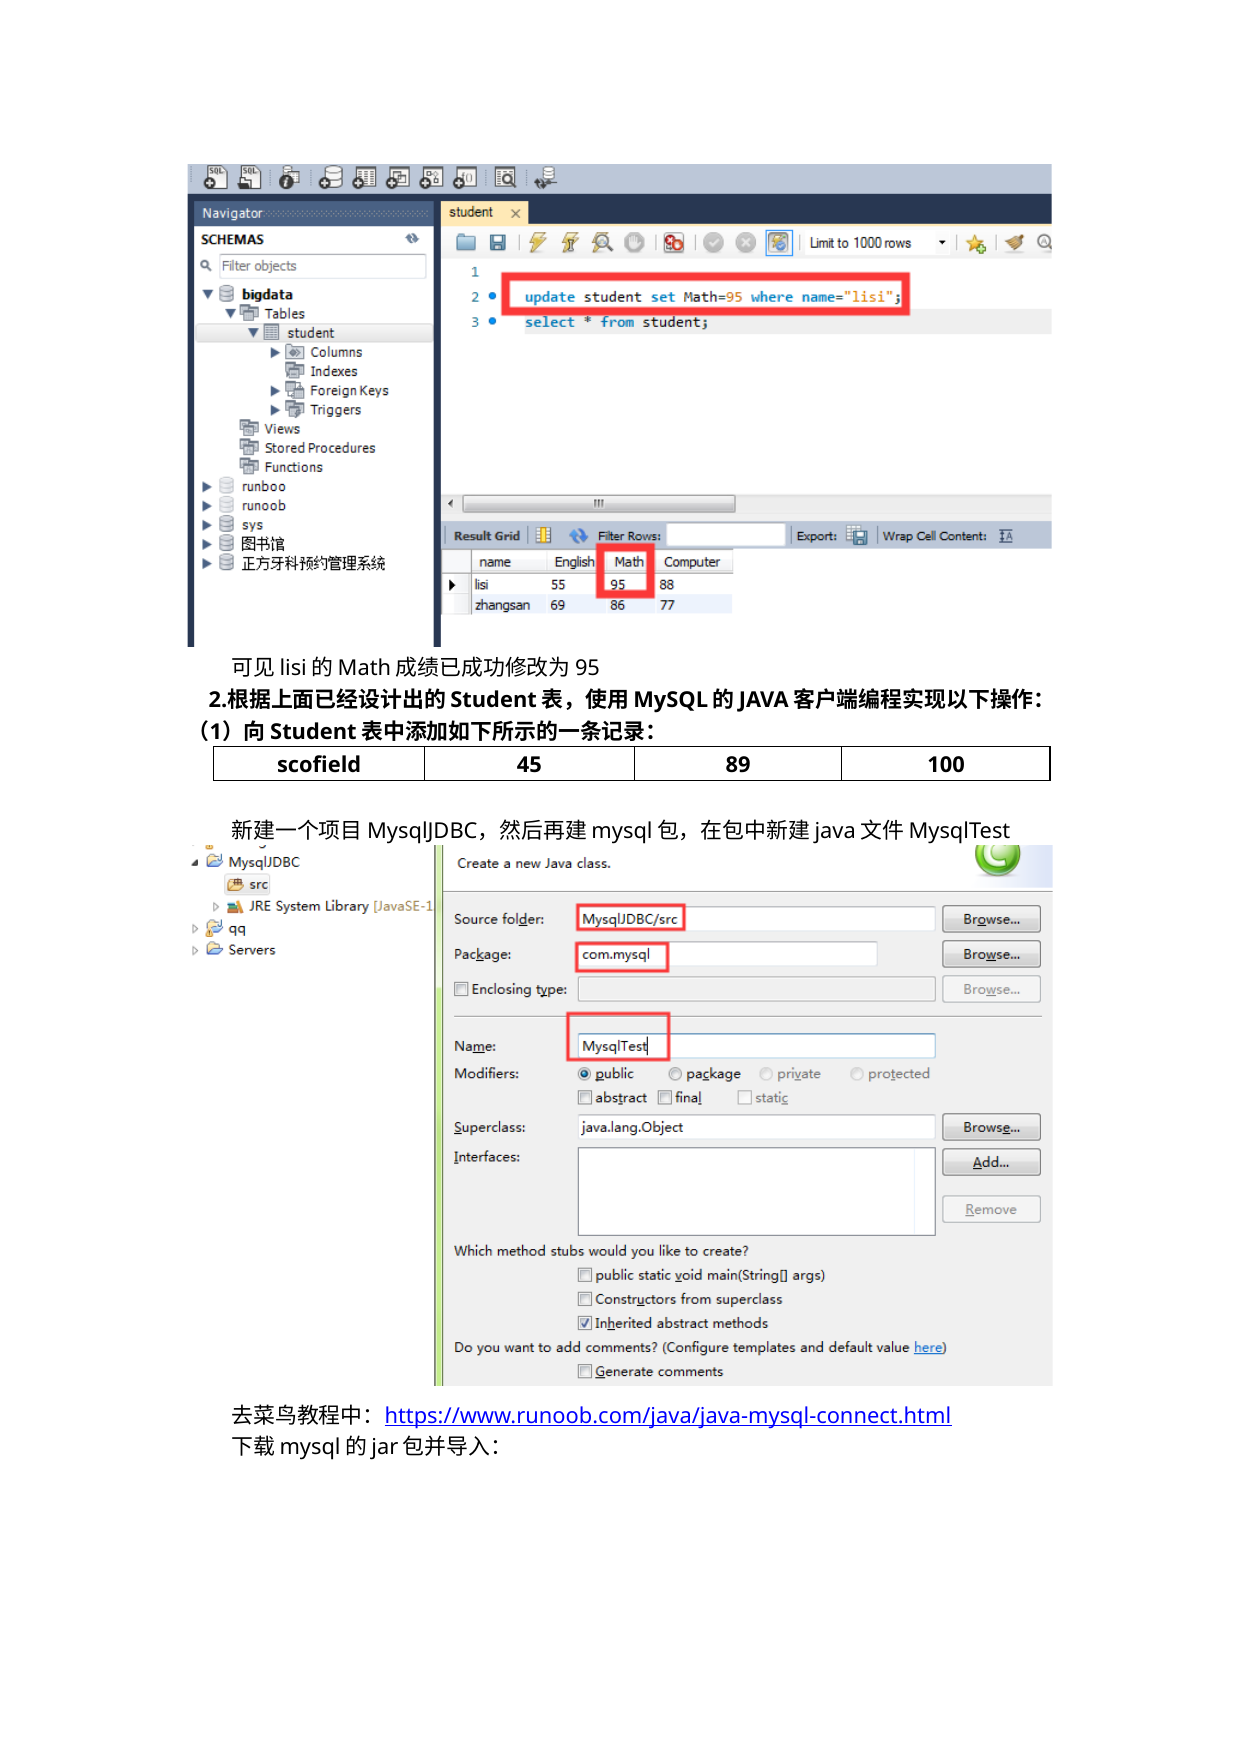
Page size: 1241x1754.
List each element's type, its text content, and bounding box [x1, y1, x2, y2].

text 新建一个项目MysqlJDBC，然后再建mysql包，在包中新建java文件MysqlTest [187, 813, 1053, 845]
list 根据上面已经设计出的Student表，使用MySQL的JAVA客户端编程实现以下操作： [187, 681, 1053, 714]
text 可见lisi的Math成绩已成功修改为95 [187, 649, 1053, 681]
text （1）向Student表中添加如下所示的一条记录： [187, 714, 1053, 746]
picture [187, 164, 1052, 647]
text 下载mysql的jar包并导入： [187, 1429, 1053, 1461]
table_header 45 [425, 747, 634, 780]
table_header 100 [842, 747, 1049, 780]
table_header scofield [214, 747, 424, 780]
picture [187, 845, 1053, 1386]
text 去菜鸟教程中：https://www.runoob.com/java/java-mysql-connect.html [187, 1398, 1053, 1429]
table_header 89 [635, 747, 841, 780]
